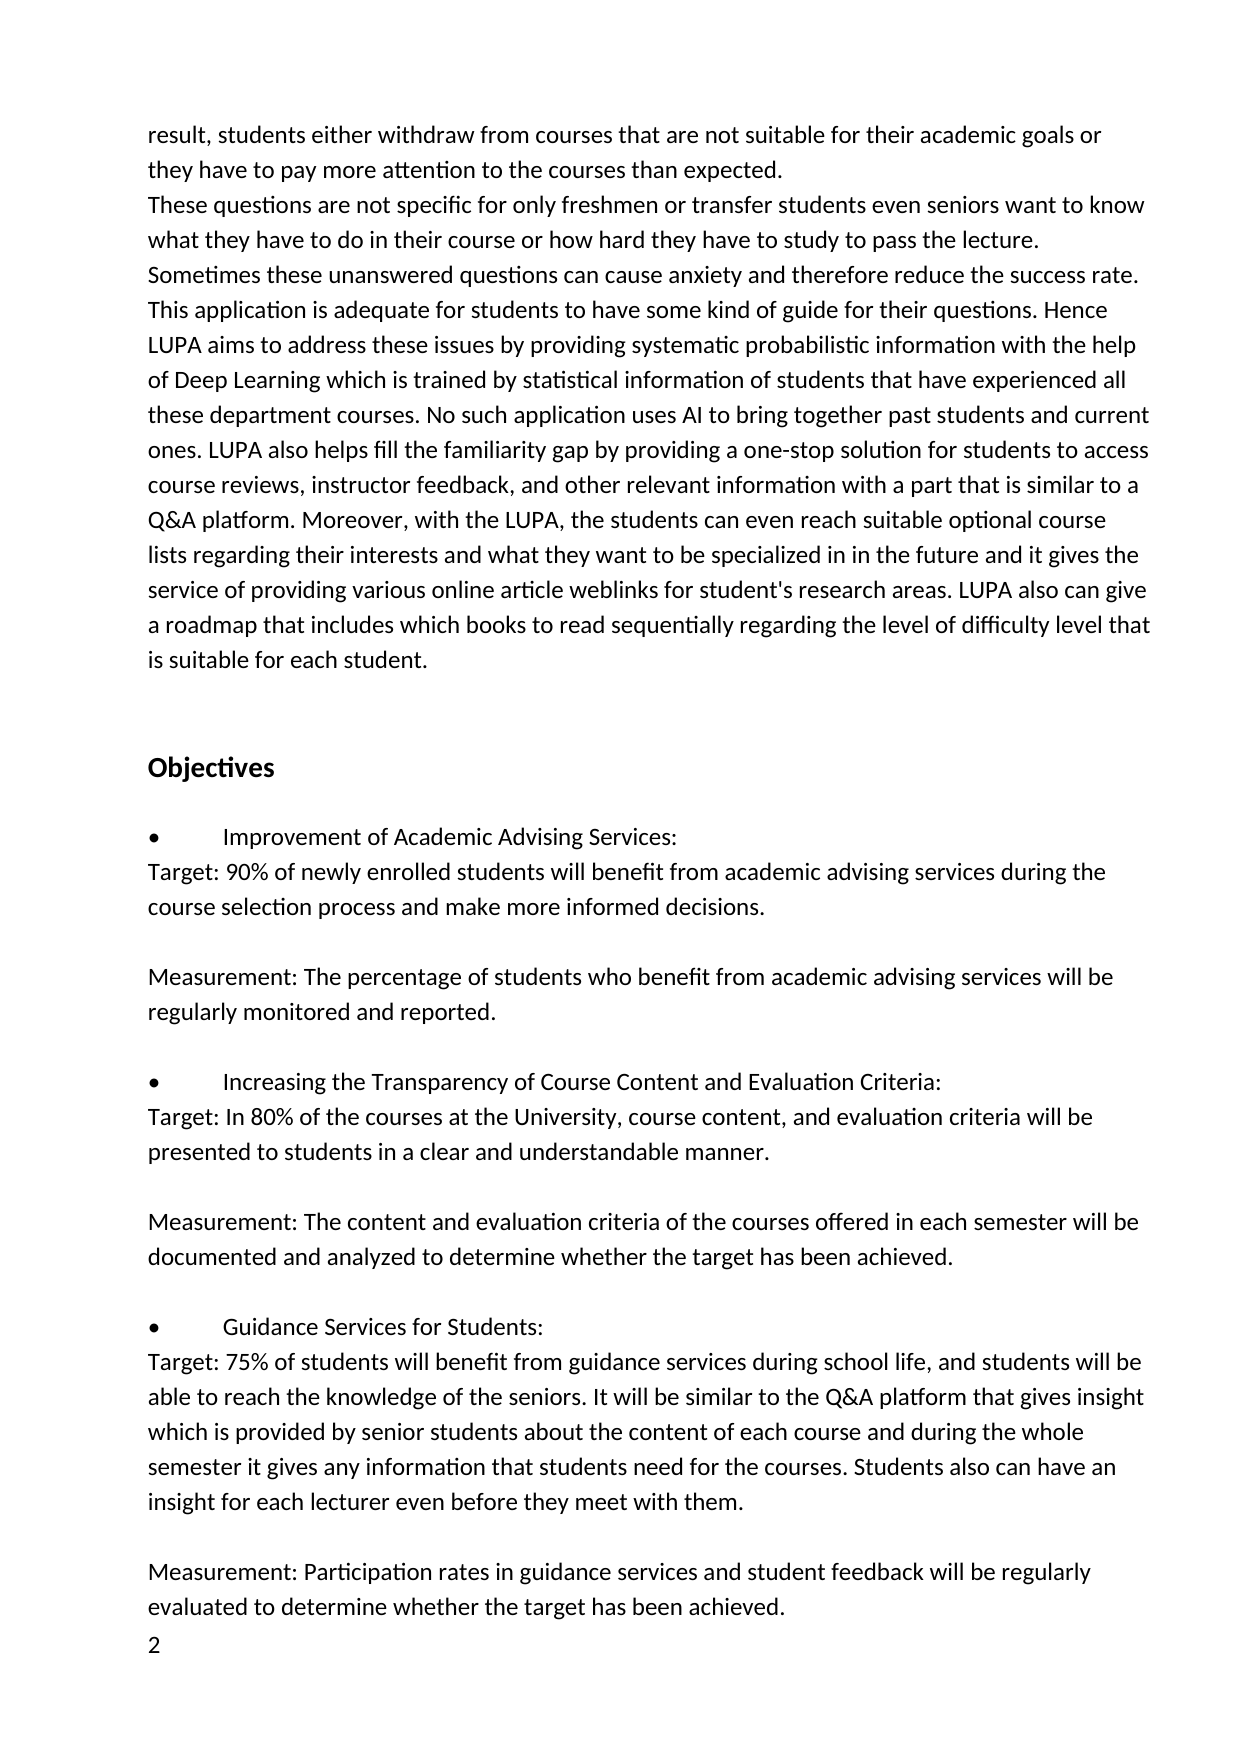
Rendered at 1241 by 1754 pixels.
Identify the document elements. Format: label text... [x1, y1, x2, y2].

text Target: In 80% of the courses at the University, course content, and evaluation criteria will be presented to students in a clear and understandable manner. [148, 1101, 1152, 1166]
text • Guidance Services for Students: [148, 1311, 1152, 1341]
text Target: 75% of students will benefit from guidance services during school life, and students will be able to reach the knowledge of the seniors. It will be similar to the Q&A platform that gives insight which is provided by senior students about the content of each course and during the whole semester it gives any information that students need for the courses. Students also can have an insight for each lecturer even before they meet with them. [148, 1346, 1152, 1516]
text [148, 119, 1152, 185]
text • Improvement of Academic Advising Services: [148, 821, 1152, 851]
text Measurement: The content and evaluation criteria of the courses offered in each semester will be documented and analyzed to determine whether the target has been achieved. [148, 1206, 1152, 1271]
text Measurement: The percentage of students who benefit from academic advising services will be regularly monitored and reported. [148, 961, 1152, 1026]
text • Increasing the Transparency of Course Content and Evaluation Criteria: [148, 1066, 1152, 1096]
text Measurement: Participation rates in guidance services and student feedback will be regularly evaluated to determine whether the target has been achieved. [148, 1556, 1152, 1621]
text These questions are not specific for only freshmen or transfer students even seniors want to know what they have to do in their course or how hard they have to study to pass the lecture. Sometimes these unanswered questions can cause anxiety and therefore reduce the success rate. This application is adequate for students to have some kind of guide for their questions. Hence LUPA aims to address these issues by providing systematic probabilistic information with the help of Deep Learning which is trained by statistical information of students that have experienced all these department courses. No such application uses AI to bring together past students and current ones. LUPA also helps fill the familiarity gap by providing a one-stop solution for students to access course reviews, instructor feedback, and other relevant information with a part that is similar to a Q&A platform. Moreover, with the LUPA, the students can even reach suitable optional course lists regarding their interests and what they want to be specialized in in the future and it gives the service of providing various online article weblinks for student's research areas. LUPA also can give a roadmap that includes which books to read sequentially regarding the level of difficulty level that is suitable for each student. [148, 189, 1152, 675]
text Objectives [148, 749, 1152, 785]
text Target: 90% of newly enrolled students will benefit from academic advising services during the course selection process and make more informed decisions. [148, 856, 1152, 921]
